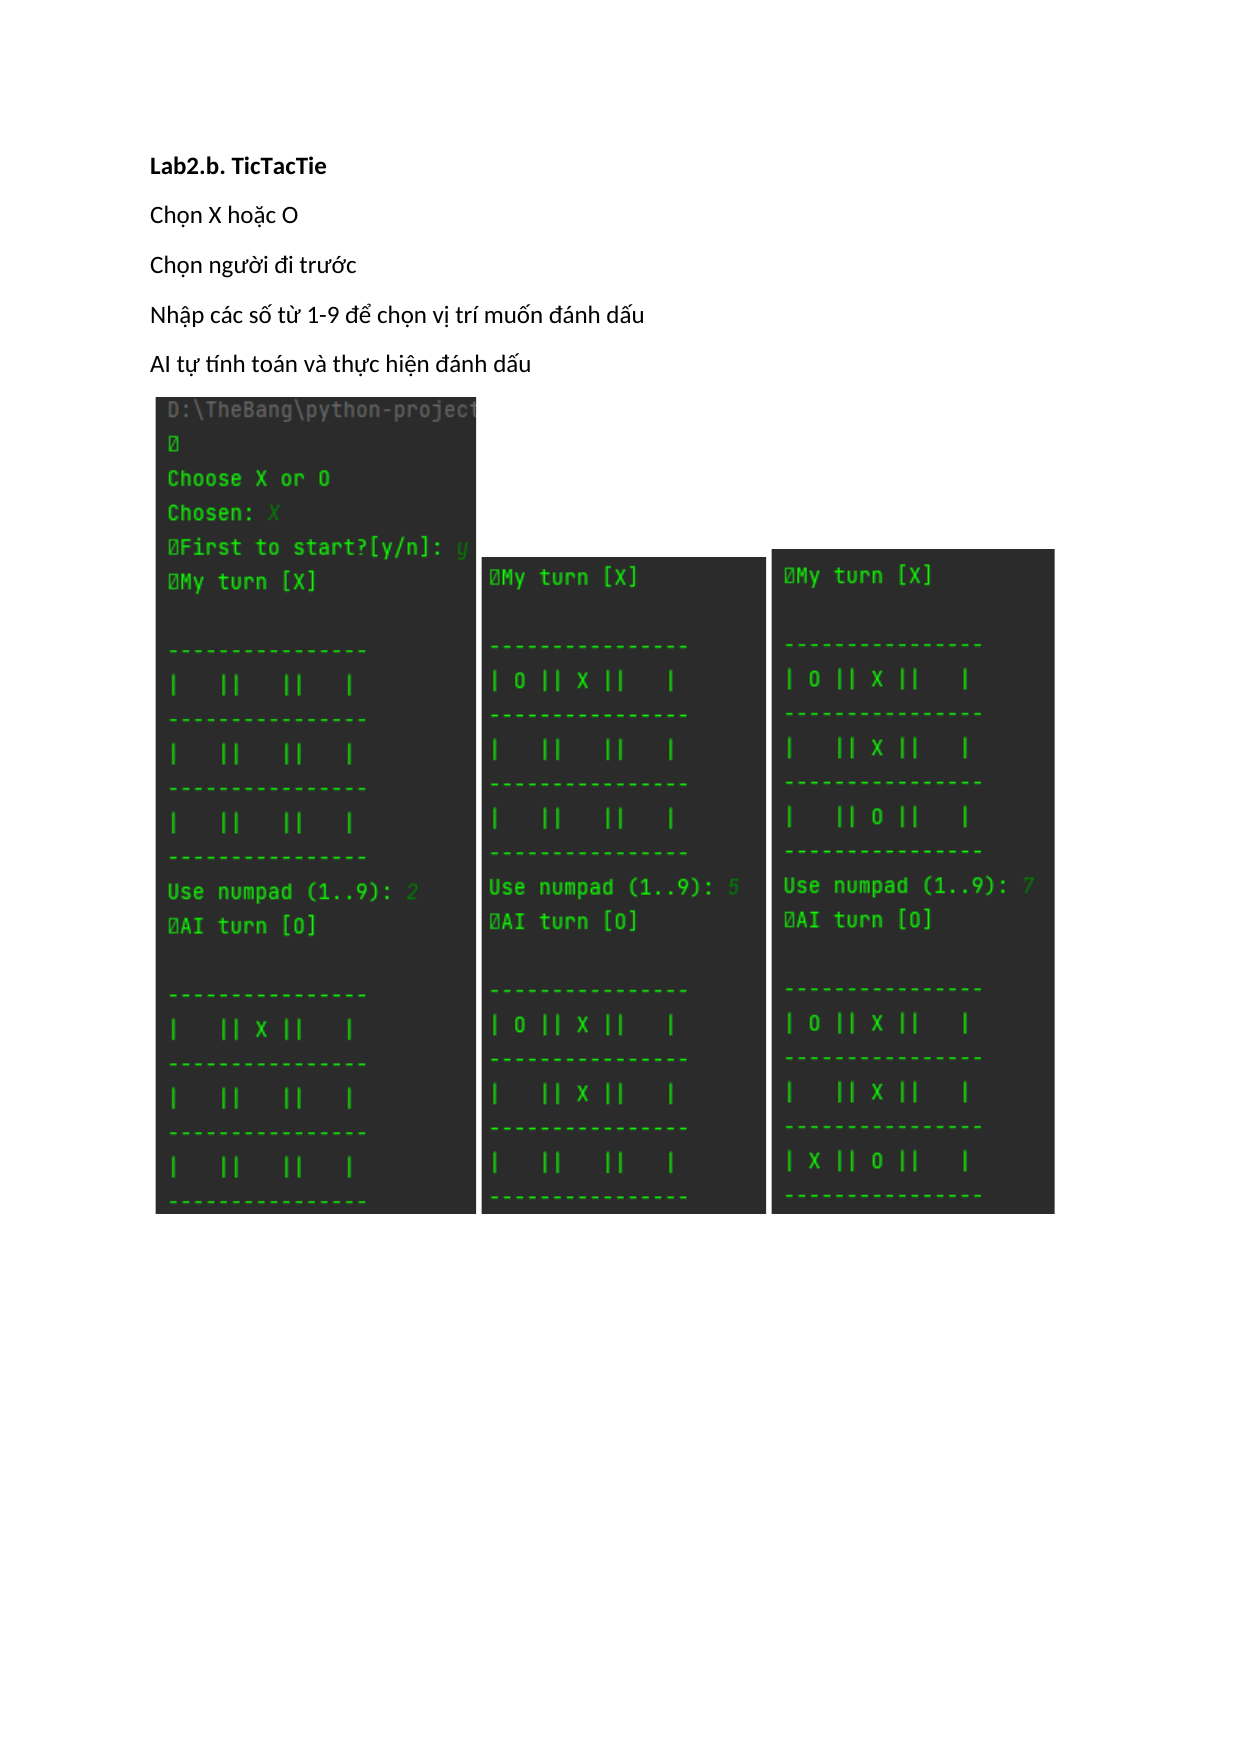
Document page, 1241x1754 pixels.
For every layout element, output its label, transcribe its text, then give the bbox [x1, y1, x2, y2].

text AI tự tính toán và thực hiện đánh dấu [150, 348, 1090, 379]
text Chọn X hoặc O [150, 199, 1090, 230]
picture [155, 397, 477, 1214]
picture [481, 557, 767, 1214]
text Chọn người đi trước [150, 249, 1090, 280]
picture [771, 549, 1055, 1214]
text Nhập các số từ 1-9 để chọn vị trí muốn đánh dấu [150, 299, 1090, 329]
text Lab2.b. TicTacTie [150, 150, 1090, 181]
